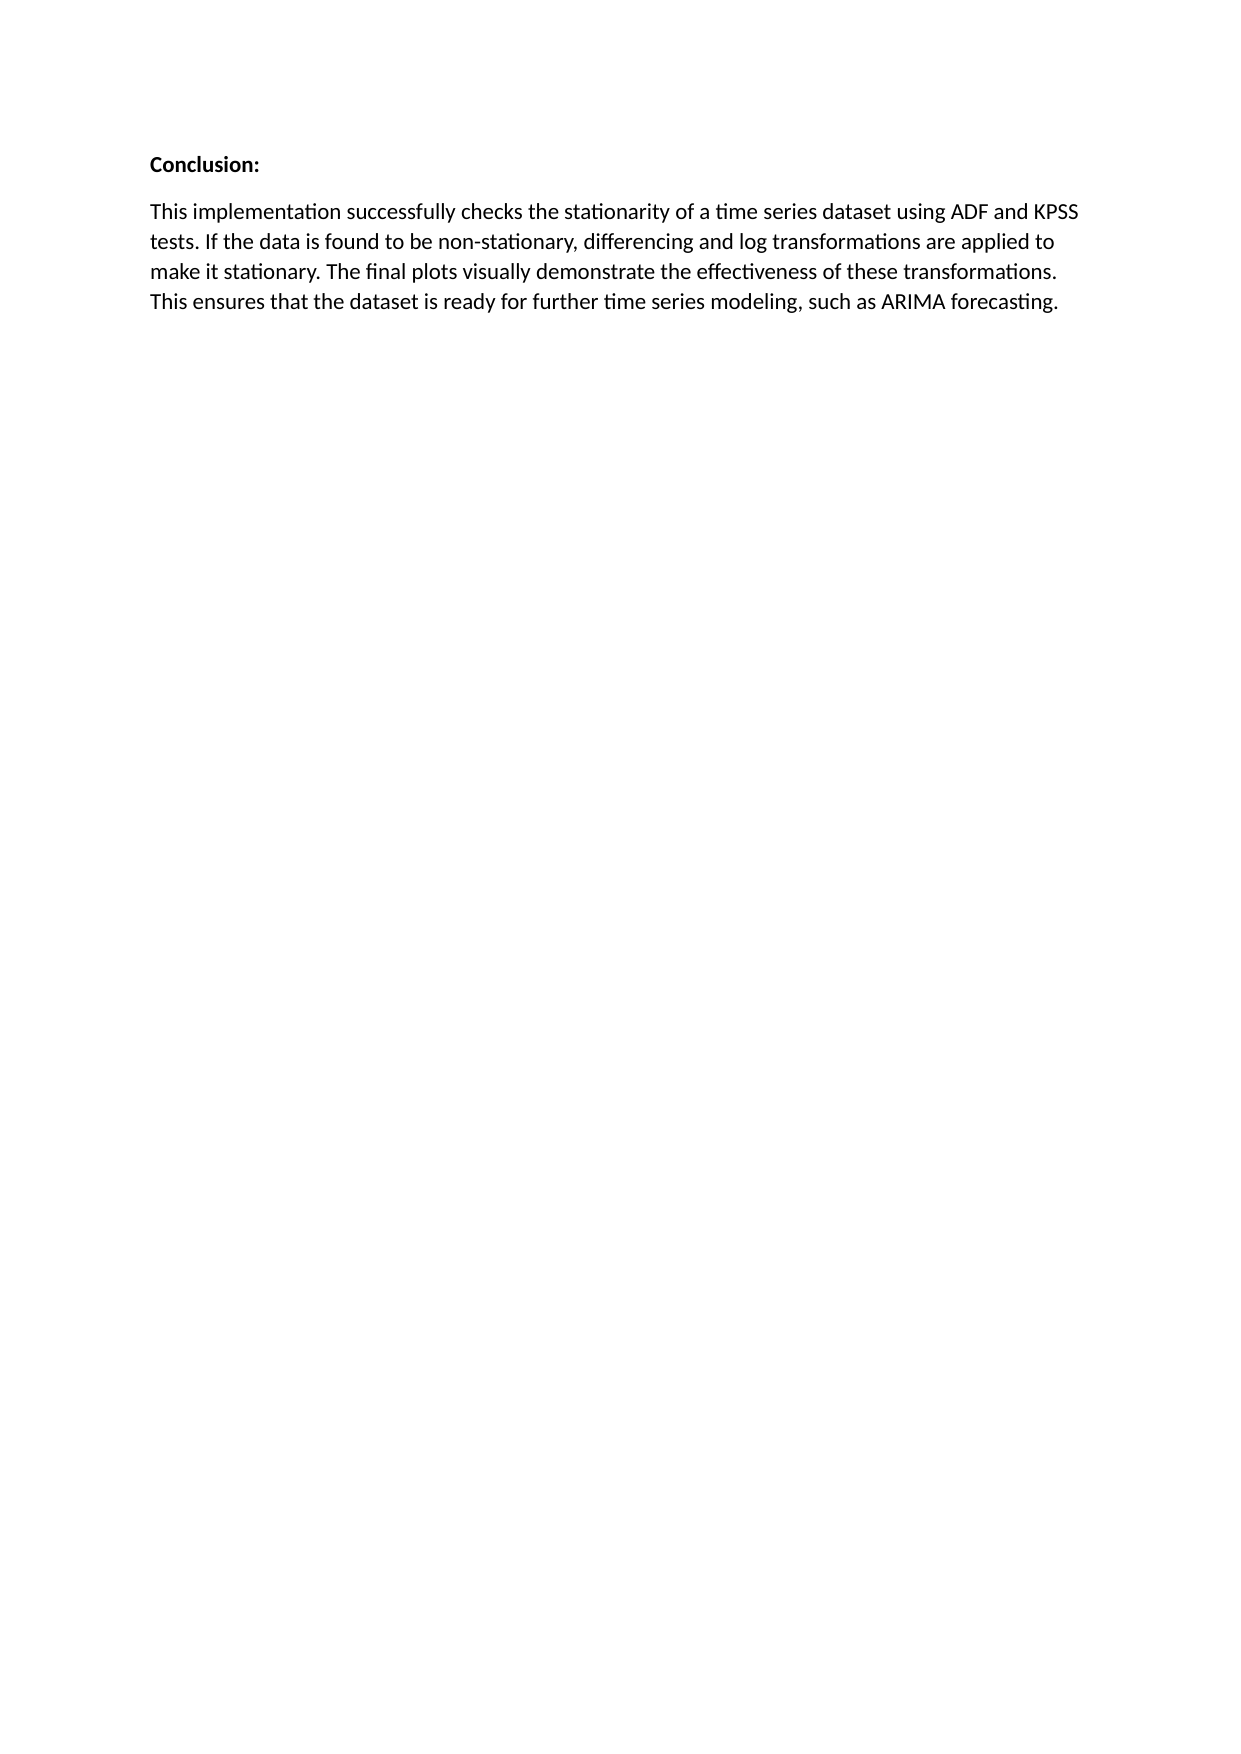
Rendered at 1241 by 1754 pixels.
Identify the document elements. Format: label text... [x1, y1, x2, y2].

text This implementation successfully checks the stationarity of a time series dataset using ADF and KPSS tests. If the data is found to be non-stationary, differencing and log transformations are applied to make it stationary. The final plots visually demonstrate the effectiveness of these transformations. This ensures that the dataset is ready for further time series modeling, such as ARIMA forecasting. [150, 197, 1090, 316]
text Conclusion: [150, 150, 1090, 178]
